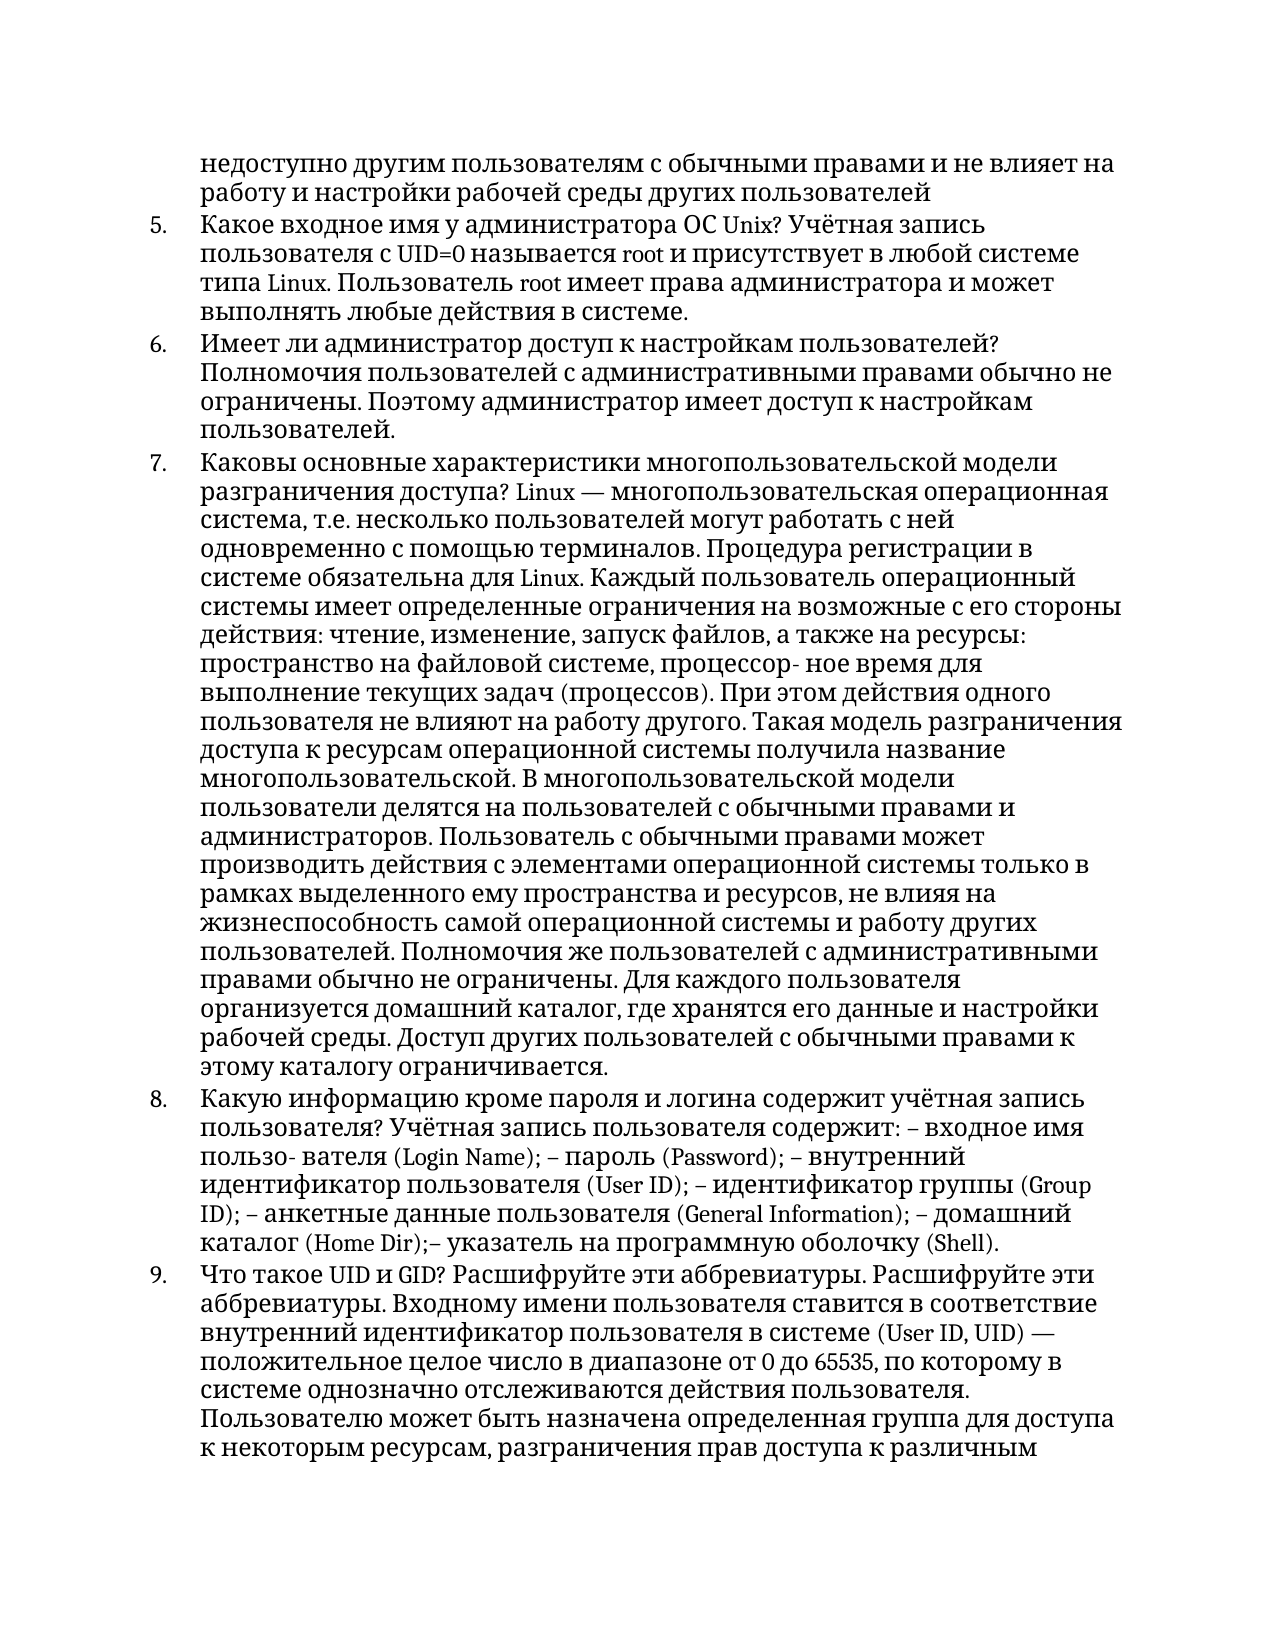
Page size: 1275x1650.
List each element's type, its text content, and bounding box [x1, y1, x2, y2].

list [150, 150, 1125, 207]
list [150, 1261, 1125, 1462]
list Имеет ли администратор доступ к настройкам пользователей? Полномочия пользователей с административными правами обычно не ограничены. Поэтому администратор имеет доступ к настройкам пользователей. [150, 330, 1125, 445]
list Какое входное имя у администратора ОС Unix? Учётная запись пользователя с UID=0 называется root и присутствует в любой системе типа Linux. Пользователь root имеет права администратора и может выполнять любые действия в системе. [150, 211, 1125, 326]
list Каковы основные характеристики многопользовательской модели разграничения доступа? Linux — многопользовательская операционная система, т.е. несколько пользователей могут работать с ней одновременно с помощью терминалов. Процедура регистрации в системе обязательна для Linux. Каждый пользователь операционный системы имеет определенные ограничения на возможные с его стороны действия: чтение, изменение, запуск файлов, а также на ресурсы: пространство на файловой системе, процессор- ное время для выполнение текущих задач (процессов). При этом действия одного пользователя не влияют на работу другого. Такая модель разграничения доступа к ресурсам операционной системы получила название многопользовательской. В многопользовательской модели пользователи делятся на пользователей с обычными правами и администраторов. Пользователь с обычными правами может производить действия с элементами операционной системы только в рамках выделенного ему пространства и ресурсов, не влияя на жизнеспособность самой операционной системы и работу других пользователей. Полномочия же пользователей с административными правами обычно не ограничены. Для каждого пользователя организуется домашний каталог, где хранятся его данные и настройки рабочей среды. Доступ других пользователей с обычными правами к этому каталогу ограничивается. [150, 449, 1125, 1081]
list Какую информацию кроме пароля и логина содержит учётная запись пользователя? Учётная запись пользователя содержит: – входное имя пользо- вателя (Login Name); – пароль (Password); – внутренний идентификатор пользователя (User ID); – идентификатор группы (Group ID); – анкетные данные пользователя (General Information); – домашний каталог (Home Dir);– указатель на программную оболочку (Shell). [150, 1085, 1125, 1257]
